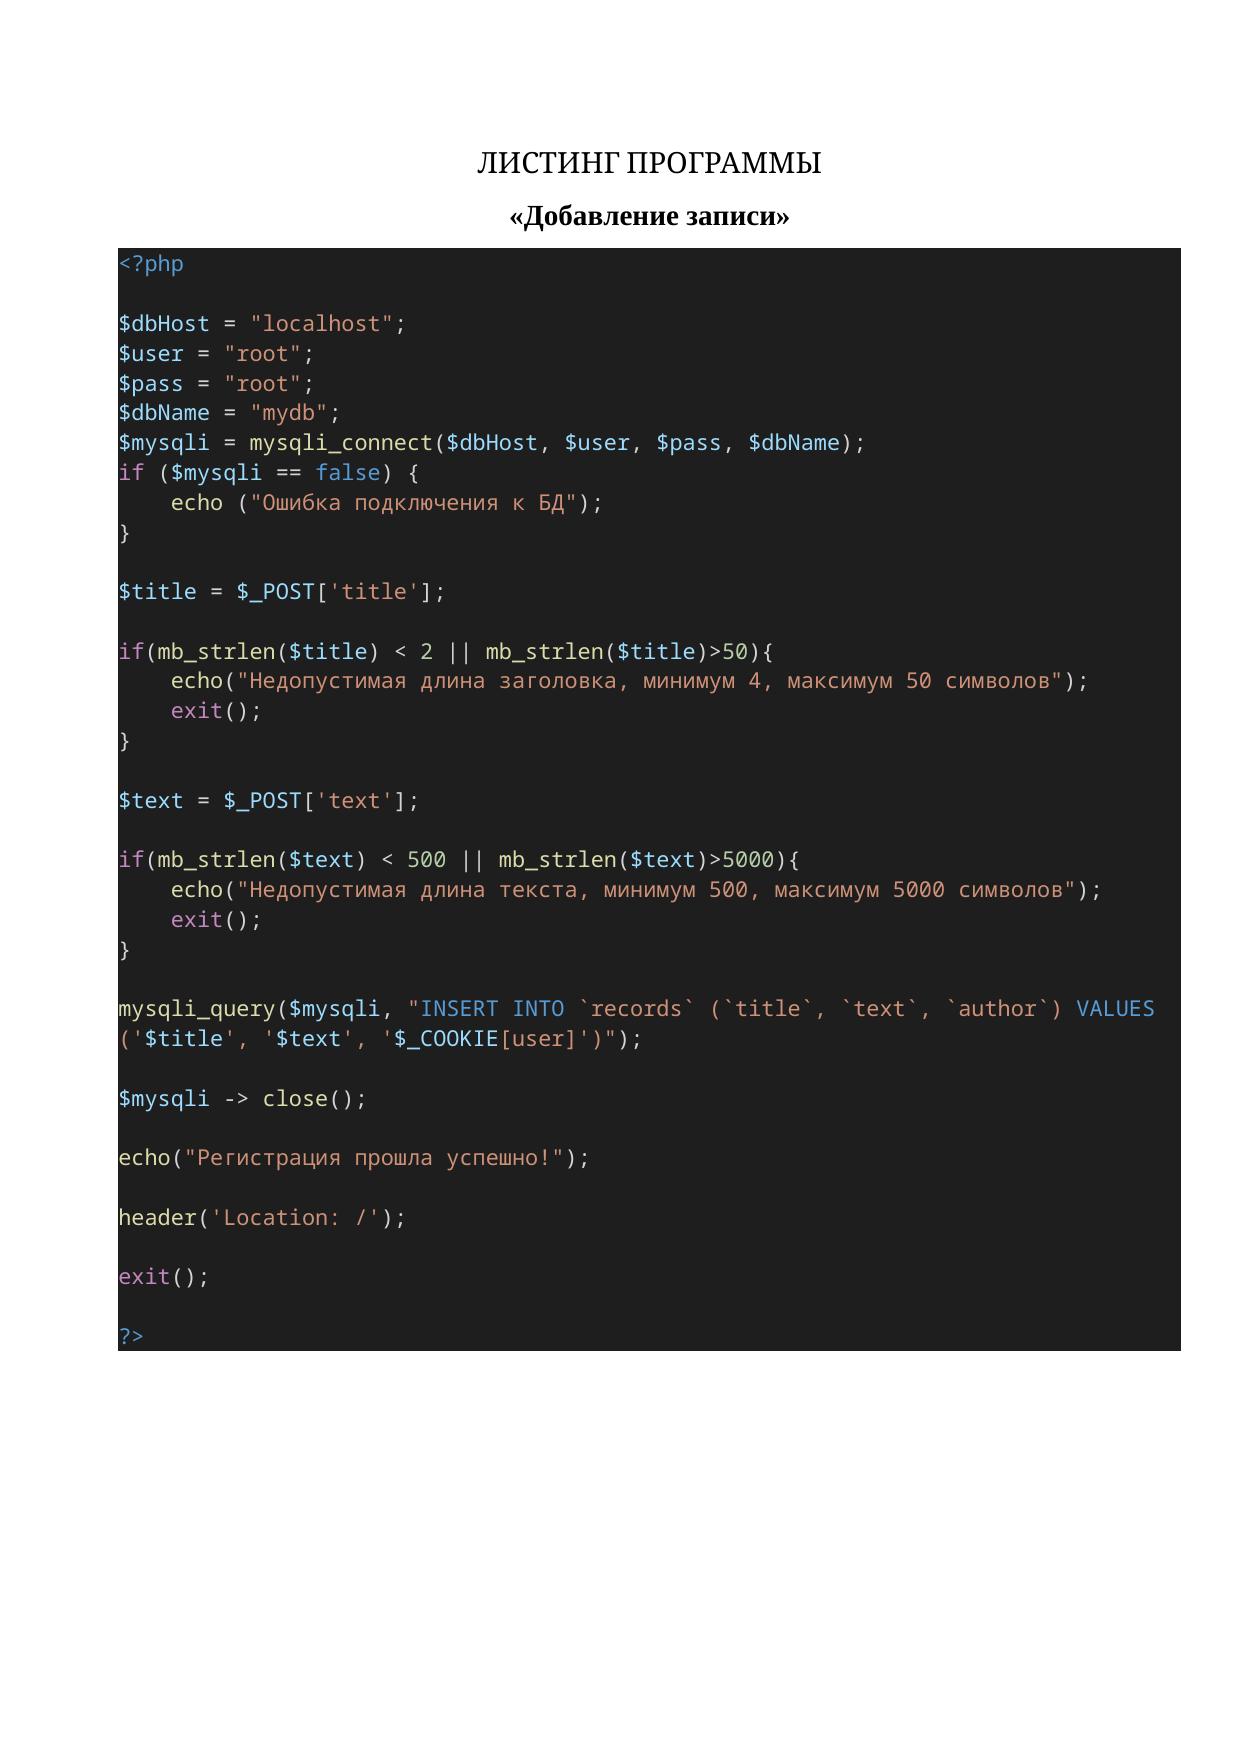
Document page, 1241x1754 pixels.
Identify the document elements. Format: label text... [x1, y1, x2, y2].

text $title = $_POST['title']; [118, 576, 1181, 606]
text $dbHost = "localhost"; [118, 308, 1181, 338]
text } [118, 933, 1181, 963]
text if ($mysqli == false) { [118, 457, 1181, 487]
text } [118, 516, 1181, 546]
text echo("Регистрация прошла успешно!"); [118, 1142, 1181, 1172]
text «Добавление записи» [118, 198, 1181, 232]
text if(mb_strlen($text) < 500 || mb_strlen($text)>5000){ [118, 844, 1181, 874]
text echo("Недопустимая длина заголовка, минимум 4, максимум 50 символов"); [118, 665, 1181, 695]
text exit(); [118, 695, 1181, 725]
text ?> [118, 1321, 1181, 1351]
text $mysqli = mysqli_connect($dbHost, $user, $pass, $dbName); [118, 427, 1181, 457]
text header('Location: /'); [118, 1202, 1181, 1231]
text $pass = "root"; [118, 367, 1181, 397]
text $dbName = "mydb"; [118, 397, 1181, 427]
text exit(); [118, 1261, 1181, 1291]
text ЛИСТИНГ ПРОГРАММЫ [118, 148, 1181, 181]
text echo ("Ошибка подключения к БД"); [118, 487, 1181, 516]
text $text = $_POST['text']; [118, 784, 1181, 814]
text } [118, 725, 1181, 755]
text exit(); [118, 904, 1181, 933]
text $user = "root"; [118, 338, 1181, 367]
text $mysqli -> close(); [118, 1082, 1181, 1112]
text <?php [118, 248, 1181, 278]
text echo("Недопустимая длина текста, минимум 500, максимум 5000 символов"); [118, 874, 1181, 904]
text if(mb_strlen($title) < 2 || mb_strlen($title)>50){ [118, 636, 1181, 665]
text mysqli_query($mysqli, "INSERT INTO `records` (`title`, `text`, `author`) VALUES ('$title', '$text', '$_COOKIE[user]')"); [118, 993, 1181, 1053]
